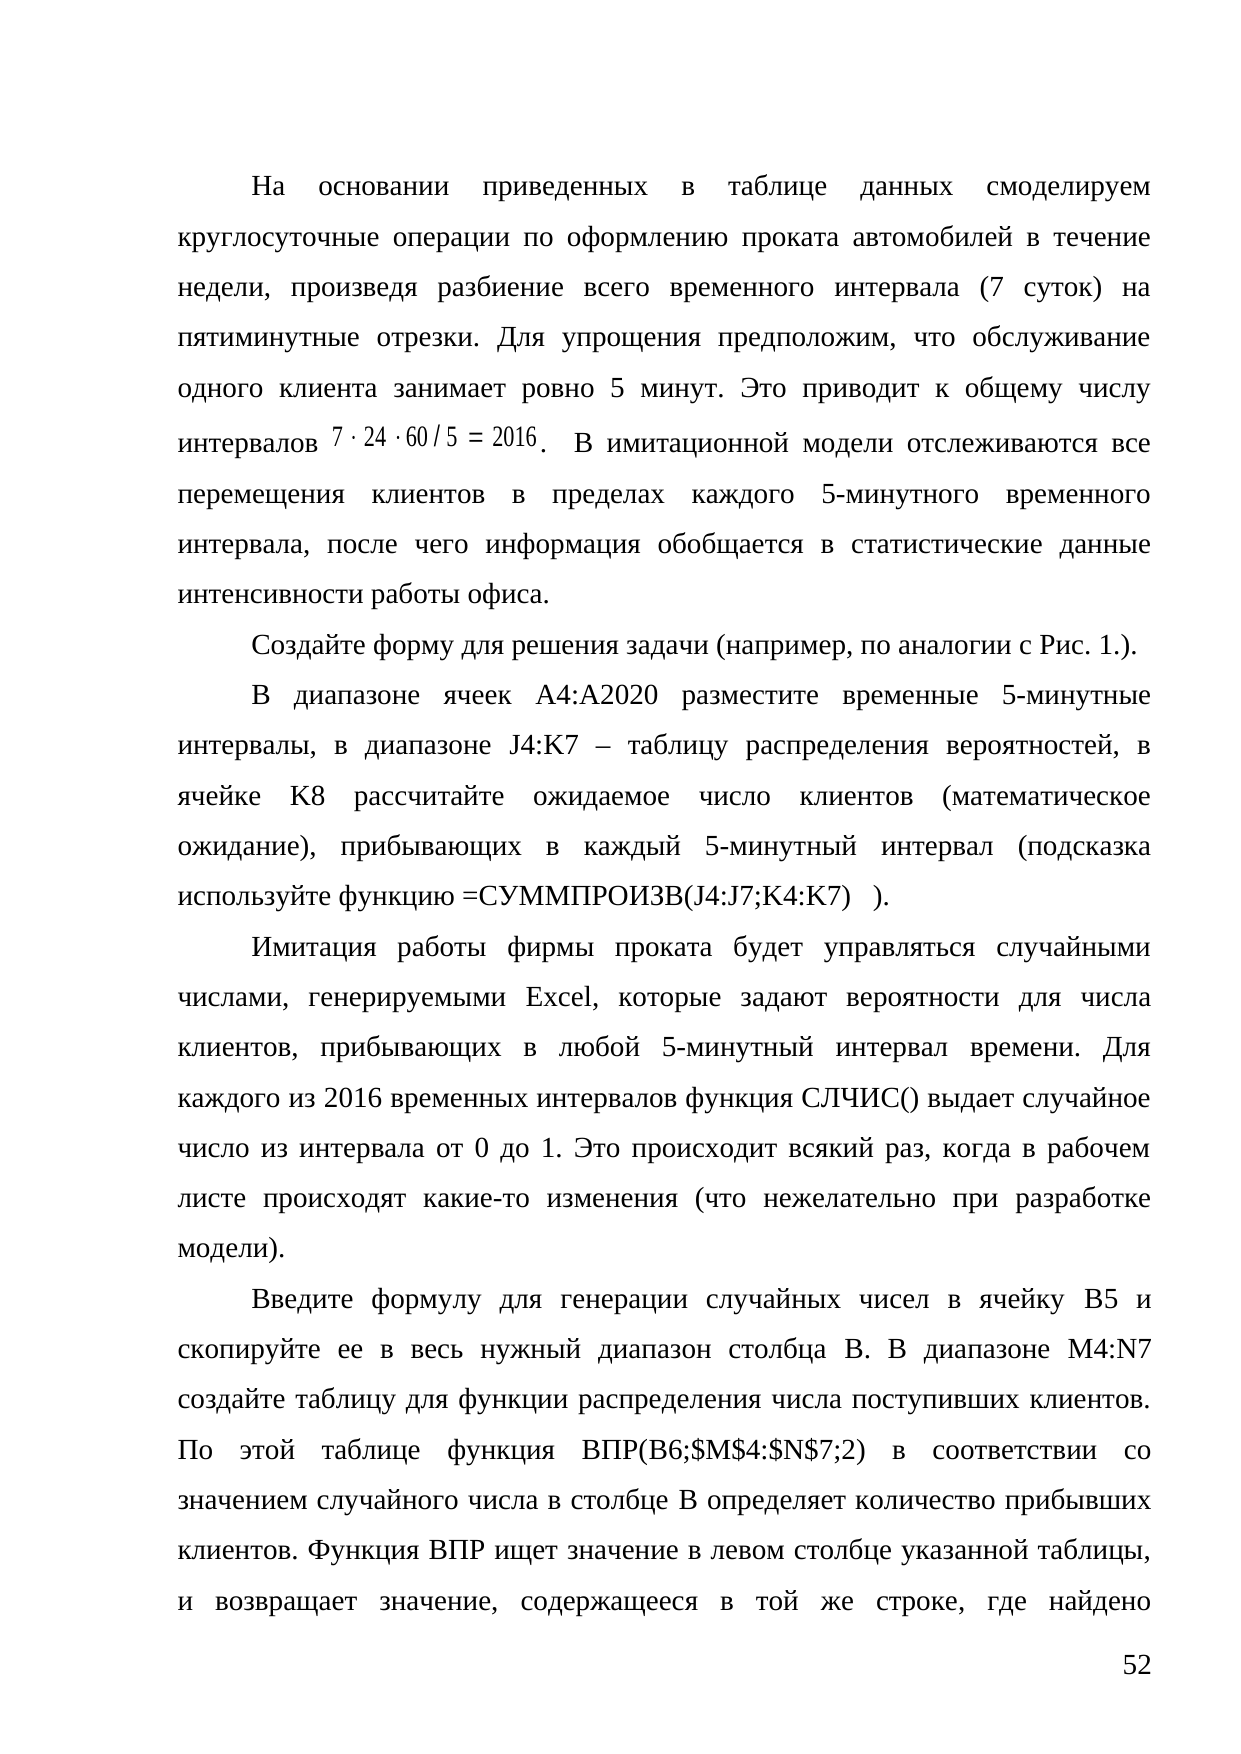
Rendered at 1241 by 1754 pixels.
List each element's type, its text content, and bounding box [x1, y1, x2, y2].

text Имитация работы фирмы проката будет управляться случайными числами, генерируемыми Excel, которые задают вероятности для числа клиентов, прибывающих в любой 5-минутный интервал времени. Для каждого из 2016 временных интервалов функция СЛЧИС() выдает случайное число из интервала от 0 до 1. Это происходит всякий раз, когда в рабочем листе происходят какие-то изменения (что нежелательно при разработке модели). [177, 929, 1152, 1264]
text Создайте форму для решения задачи (например, по аналогии с Рис. 1.). [177, 627, 1152, 660]
text В диапазоне ячеек A4:A2020 разместите временные 5-минутные интервалы, в диапазоне J4:K7 – таблицу распределения вероятностей, в ячейке K8 рассчитайте ожидаемое число клиентов (математическое ожидание), прибывающих в каждый 5-минутный интервал (подсказка используйте функцию =СУММПРОИЗВ(J4:J7;K4:K7) ). [177, 677, 1152, 912]
text На основании приведенных в таблице данных смоделируем круглосуточные операции по оформлению проката автомобилей в течение недели, произведя разбиение всего временного интервала (7 суток) на пятиминутные отрезки. Для упрощения предположим, что обслуживание одного клиента занимает ровно 5 минут. Это приводит к общему числу интервалов . В имитационной модели отслеживаются все перемещения клиентов в пределах каждого 5-минутного временного интервала, после чего информация обобщается в статистические данные интенсивности работы офиса. [177, 168, 1152, 610]
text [177, 1281, 1152, 1616]
